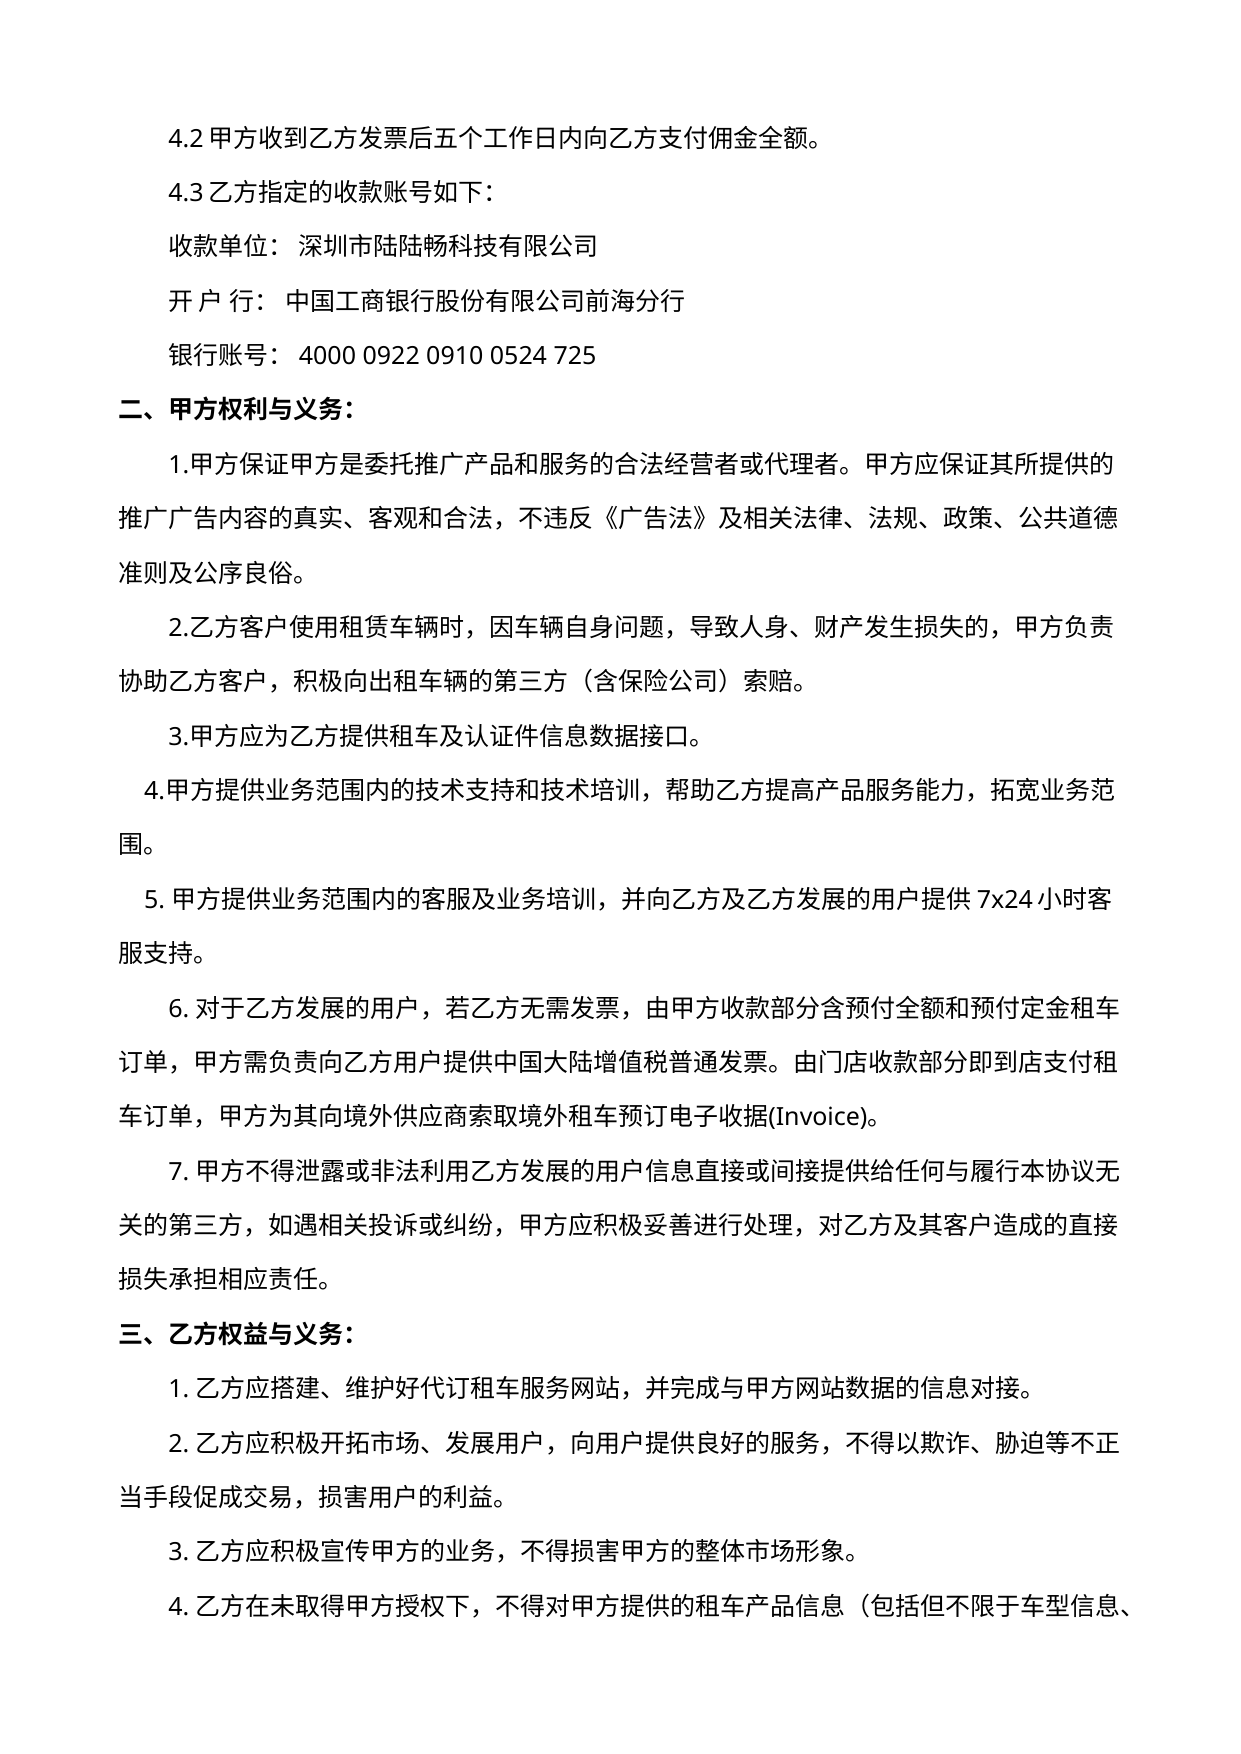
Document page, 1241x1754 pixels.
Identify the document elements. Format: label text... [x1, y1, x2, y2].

text 4.甲方提供业务范围内的技术支持和技术培训，帮助乙方提高产品服务能力，拓宽业务范围。 [118, 771, 1122, 861]
text 银行账号： 4000 0922 0910 0524 725 [118, 336, 1122, 372]
text 3.甲方应为乙方提供租车及认证件信息数据接口。 [118, 716, 1122, 752]
text 二、甲方权利与义务： [118, 390, 1122, 426]
text 7. 甲方不得泄露或非法利用乙方发展的用户信息直接或间接提供给任何与履行本协议无关的第三方，如遇相关投诉或纠纷，甲方应积极妥善进行处理，对乙方及其客户造成的直接损失承担相应责任。 [118, 1151, 1122, 1296]
text 6. 对于乙方发展的用户，若乙方无需发票，由甲方收款部分含预付全额和预付定金租车订单，甲方需负责向乙方用户提供中国大陆增值税普通发票。由门店收款部分即到店支付租车订单，甲方为其向境外供应商索取境外租车预订电子收据(Invoice)。 [118, 988, 1122, 1133]
text 1.甲方保证甲方是委托推广产品和服务的合法经营者或代理者。甲方应保证其所提供的推广广告内容的真实、客观和合法，不违反《广告法》及相关法律、法规、政策、公共道德准则及公序良俗。 [118, 444, 1122, 589]
text 4.2甲方收到乙方发票后五个工作日内向乙方支付佣金全额。 [118, 118, 1122, 154]
text 5. 甲方提供业务范围内的客服及业务培训，并向乙方及乙方发展的用户提供7x24小时客服支持。 [118, 879, 1122, 970]
text 1. 乙方应搭建、维护好代订租车服务网站，并完成与甲方网站数据的信息对接。 [118, 1369, 1122, 1405]
text 三、乙方权益与义务： [118, 1314, 1122, 1351]
text 3. 乙方应积极宣传甲方的业务，不得损害甲方的整体市场形象。 [118, 1532, 1122, 1568]
text 4.3乙方指定的收款账号如下： [118, 172, 1122, 209]
text 2.乙方客户使用租赁车辆时，因车辆自身问题，导致人身、财产发生损失的，甲方负责协助乙方客户，积极向出租车辆的第三方（含保险公司）索赔。 [118, 607, 1122, 698]
text 收款单位： 深圳市陆陆畅科技有限公司 [118, 227, 1122, 263]
text 开 户 行： 中国工商银行股份有限公司前海分行 [118, 281, 1122, 317]
text 2. 乙方应积极开拓市场、发展用户，向用户提供良好的服务，不得以欺诈、胁迫等不正当手段促成交易，损害用户的利益。 [118, 1423, 1122, 1514]
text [118, 1586, 1122, 1622]
